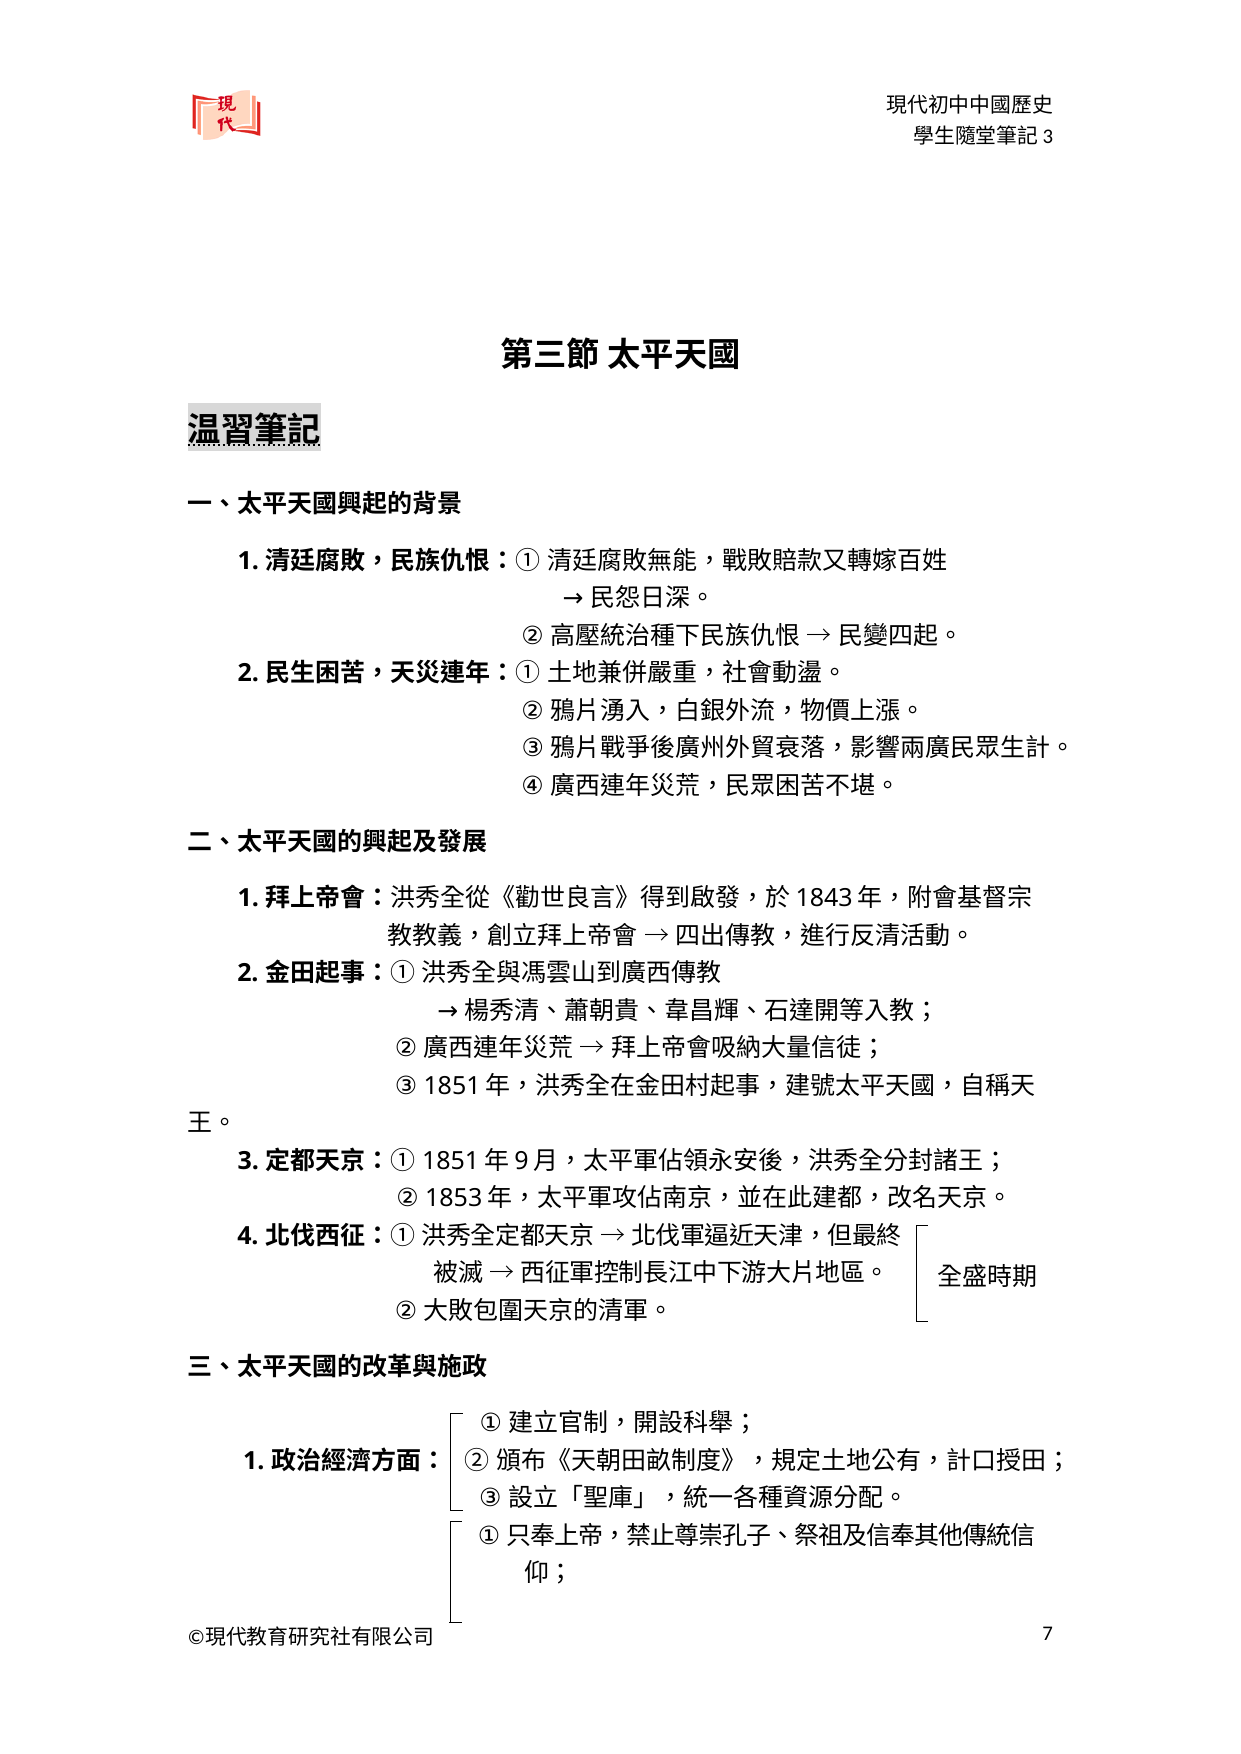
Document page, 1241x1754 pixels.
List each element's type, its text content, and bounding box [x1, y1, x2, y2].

text 1. 政治經濟方面： ② 頒布《天朝田畝制度》，規定土地公有，計口授田； [187, 1439, 1053, 1477]
text 2. 金田起事：① 洪秀全與馮雲山到廣西傳教 [237, 952, 1031, 989]
text → 楊秀清、蕭朝貴、韋昌輝、石達開等入教； [412, 989, 1031, 1027]
text ② 高壓統治種下民族仇恨 → 民變四起。 [187, 614, 1053, 652]
text ③ 1851年，洪秀全在金田村起事，建號太平天國，自稱天王。 [187, 1064, 1053, 1139]
text ② 廣西連年災荒 → 拜上帝會吸納大量信徒； [187, 1027, 1053, 1064]
text ① 只奉上帝，禁止尊崇孔子、祭祖及信奉其他傳統信仰； [478, 1514, 1053, 1589]
text 1. 清廷腐敗，民族仇恨：① 清廷腐敗無能，戰敗賠款又轉嫁百姓 [237, 539, 1053, 577]
text 4. 北伐西征：① 洪秀全定都天京 → 北伐軍逼近天津，但最終被滅 → 西征軍控制長江中下游大片地區。 [237, 1214, 911, 1289]
picture [189, 86, 263, 141]
text 温習筆記 [187, 389, 1053, 464]
text ① 建立官制，開設科舉； [187, 1402, 1053, 1439]
text ③ 設立「聖庫」，統一各種資源分配。 [187, 1477, 1053, 1514]
text 二、太平天國的興起及發展 [187, 821, 1053, 858]
text 3. 定都天京：① 1851年9月，太平軍佔領永安後，洪秀全分封諸王； [187, 1139, 1053, 1177]
text ② 1853年，太平軍攻佔南京，並在此建都，改名天京。 [187, 1177, 1053, 1214]
text ③ 鴉片戰爭後廣州外貿衰落，影響兩廣民眾生計。 [521, 727, 1053, 764]
text 三、太平天國的改革與施政 [187, 1346, 1053, 1383]
text ② 鴉片湧入，白銀外流，物價上漲。 [187, 689, 1053, 727]
text 1. 拜上帝會：洪秀全從《勸世良言》得到啟發，於1843年，附會基督宗教教義，創立拜上帝會 → 四出傳教，進行反清活動。 [237, 877, 1053, 952]
text 一、太平天國興起的背景 [187, 483, 1053, 521]
text 2. 民生困苦，天災連年：① 土地兼併嚴重，社會動盪。 [187, 652, 1053, 689]
text ② 大敗包圍天京的清軍。 [187, 1289, 1053, 1327]
text → 民怨日深。 [550, 577, 1053, 614]
text 第三節 太平天國 [187, 314, 1053, 389]
text ④ 廣西連年災荒，民眾困苦不堪。 [187, 764, 1053, 802]
